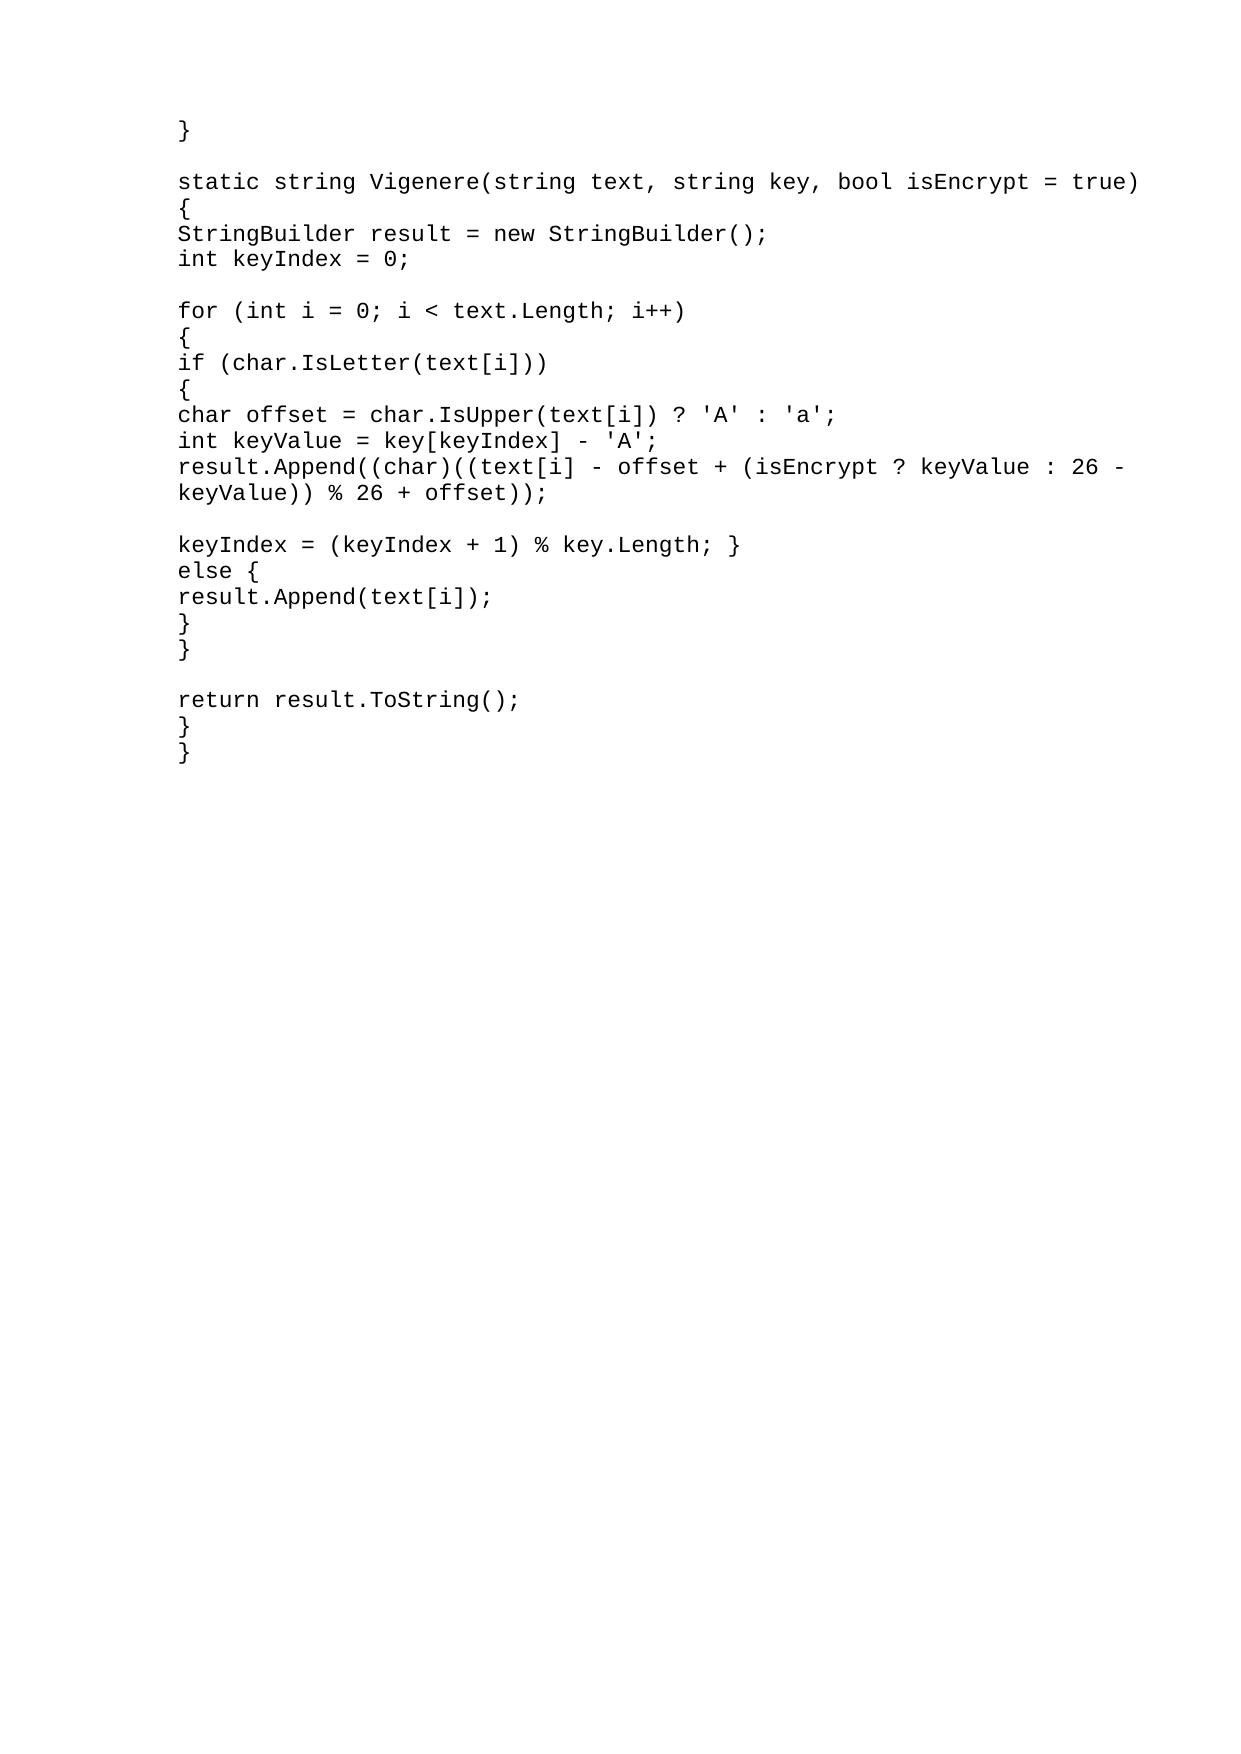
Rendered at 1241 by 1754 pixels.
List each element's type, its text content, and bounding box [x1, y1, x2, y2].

text keyIndex = (keyIndex + 1) % key.Length; } [177, 533, 1152, 559]
text } [177, 715, 1152, 741]
text int keyIndex = 0; [177, 248, 1152, 274]
text int keyValue = key[keyIndex] - 'A'; [177, 429, 1152, 455]
text { [177, 326, 1152, 352]
text } [177, 637, 1152, 663]
text { [177, 377, 1152, 403]
text static string Vigenere(string text, string key, bool isEncrypt = true) [177, 170, 1152, 196]
text } [177, 118, 1152, 144]
text } [177, 611, 1152, 637]
text } [177, 741, 1152, 767]
text for (int i = 0; i < text.Length; i++) [177, 300, 1152, 326]
text StringBuilder result = new StringBuilder(); [177, 222, 1152, 248]
text { [177, 196, 1152, 222]
text if (char.IsLetter(text[i])) [177, 352, 1152, 377]
text char offset = char.IsUpper(text[i]) ? 'A' : 'a'; [177, 403, 1152, 429]
text return result.ToString(); [177, 689, 1152, 715]
text else { [177, 559, 1152, 585]
text result.Append((char)((text[i] - offset + (isEncrypt ? keyValue : 26 - keyValue)) % 26 + offset)); [177, 455, 1152, 507]
text result.Append(text[i]); [177, 585, 1152, 611]
